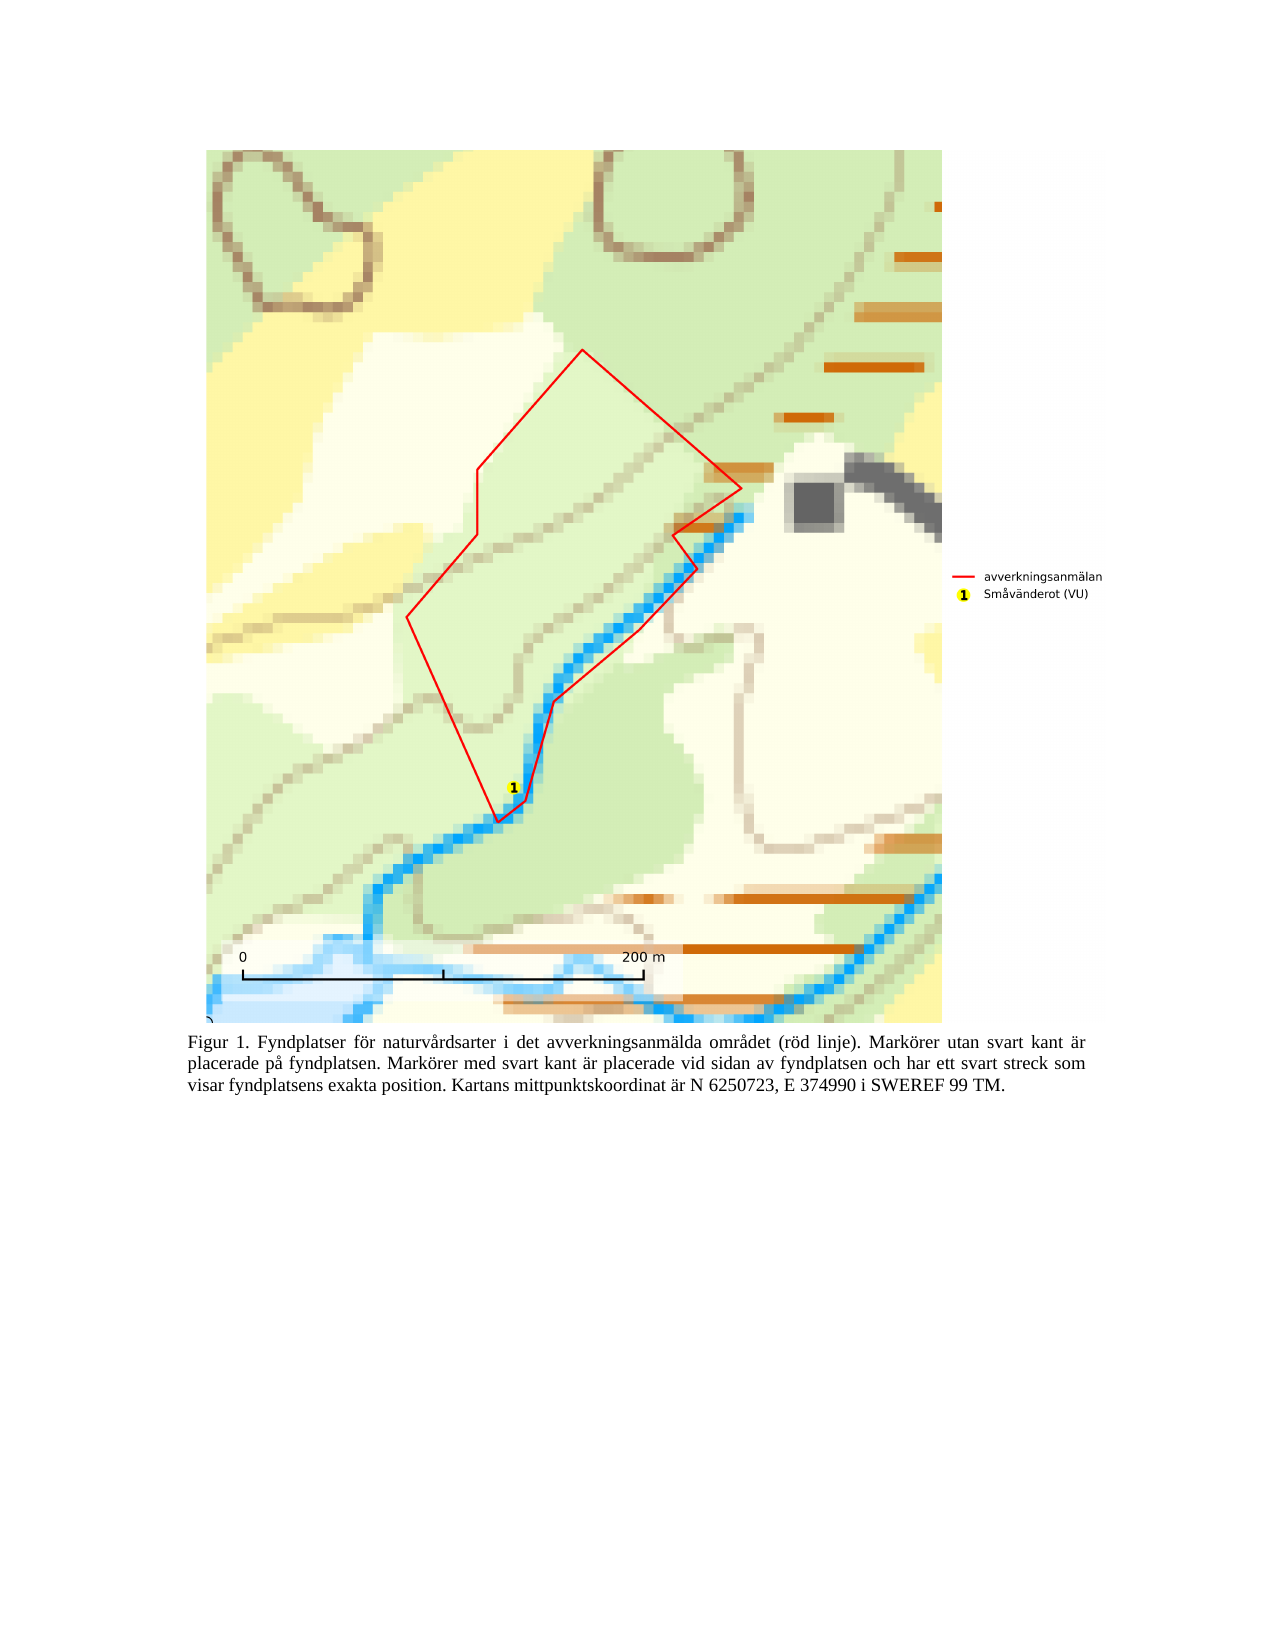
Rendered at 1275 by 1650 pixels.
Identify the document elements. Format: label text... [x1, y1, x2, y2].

picture [206, 150, 1107, 1023]
text Figur 1. Fyndplatser för naturvårdsarter i det avverkningsanmälda området (röd linje). Markörer utan svart kant är placerade på fyndplatsen. Markörer med svart kant är placerade vid sidan av fyndplatsen och har ett svart streck som visar fyndplatsens exakta position. Kartans mittpunktskoordinat är N 6250723, E 374990 i SWEREF 99 TM. [187, 1031, 1087, 1095]
